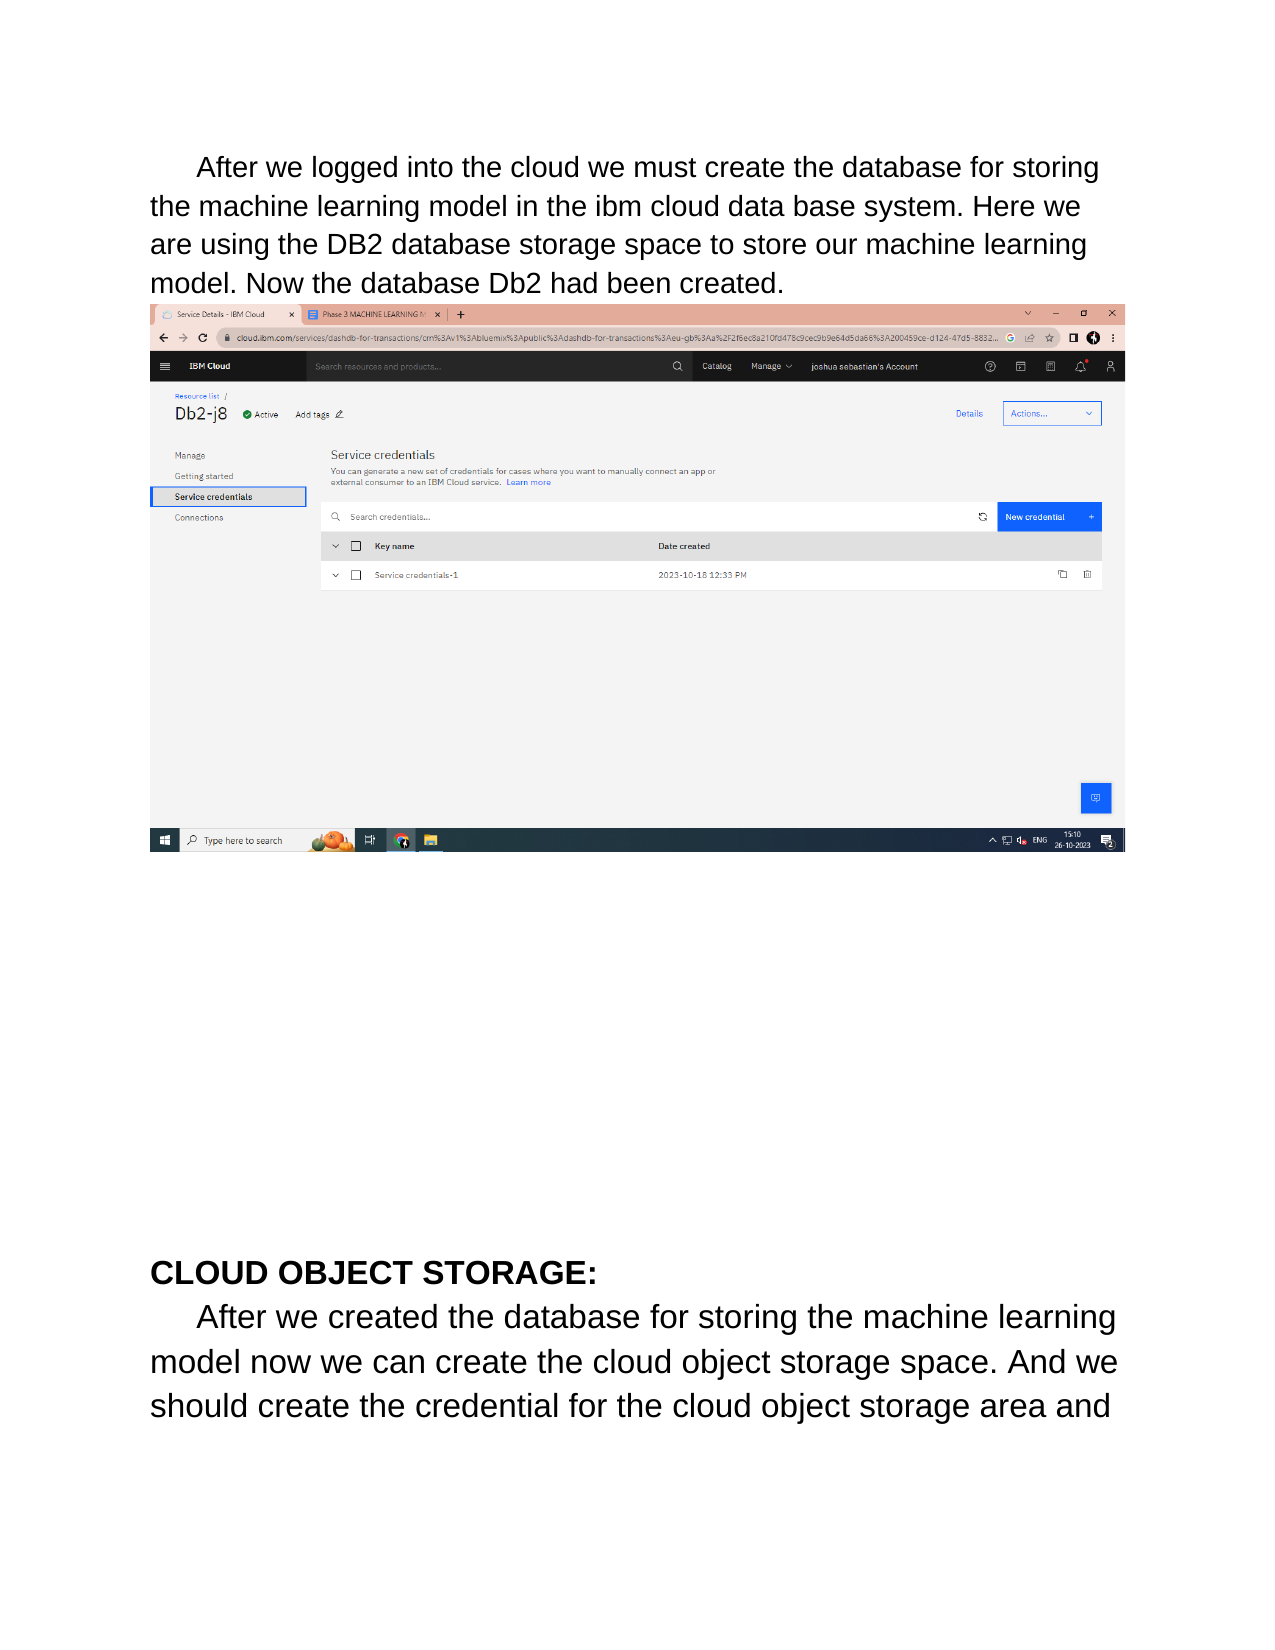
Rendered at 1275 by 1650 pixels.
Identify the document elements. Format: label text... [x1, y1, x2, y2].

picture [150, 304, 1125, 852]
text After we logged into the cloud we must create the database for storing the machine learning model in the ibm cloud data base system. Here we are using the DB2 database storage space to store our machine learning model. Now the database Db2 had been created. [150, 150, 1125, 299]
text CLOUD OBJECT STORAGE: [150, 1253, 1125, 1292]
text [150, 1298, 1125, 1424]
